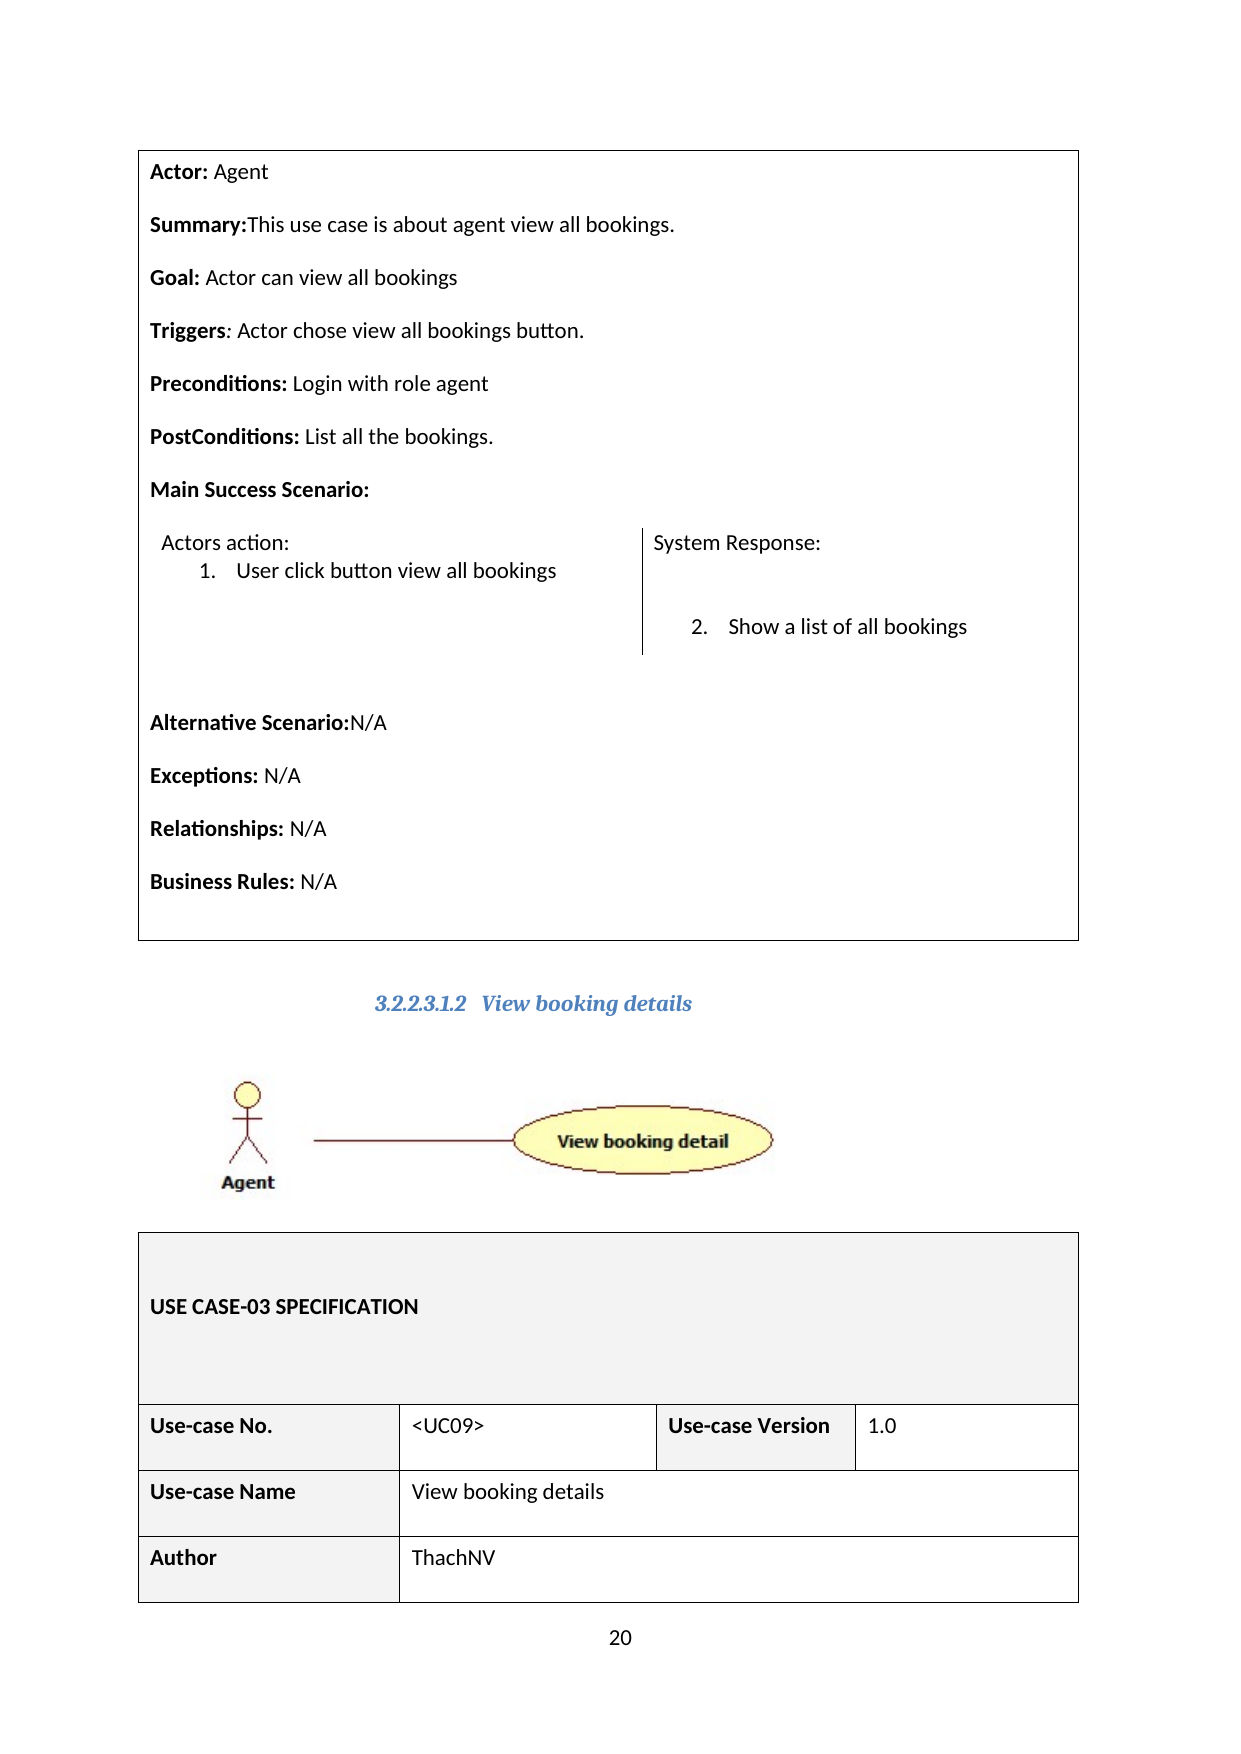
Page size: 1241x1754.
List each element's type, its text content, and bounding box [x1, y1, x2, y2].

table_cell View booking details [400, 1471, 1078, 1536]
table_cell Use-case Name [139, 1471, 399, 1536]
table_cell Use-case Version [657, 1405, 855, 1470]
table_cell ThachNV [400, 1537, 1078, 1602]
picture [150, 1049, 805, 1232]
table_cell Use-case No. [139, 1405, 399, 1470]
table_cell <UC09> [400, 1405, 656, 1470]
subtitle 3.2.2.3.1.2 View booking details [300, 990, 1090, 1017]
table_cell Actor: Agent Summary:This use case is about agent view all bookings. Goal: Actor can view all bookings Triggers: Actor chose view all bookings button. Preconditions: Login with role agent PostConditions: List all the bookings. Main Success Scenario: Alternative Scenario:N/A Exceptions: N/A Relationships: N/A Business Rules: N/A [139, 151, 1078, 940]
table_cell Author [139, 1537, 399, 1602]
table_header USE CASE-03 SPECIFICATION [139, 1233, 1078, 1404]
table_cell 1.0 [856, 1405, 1078, 1470]
